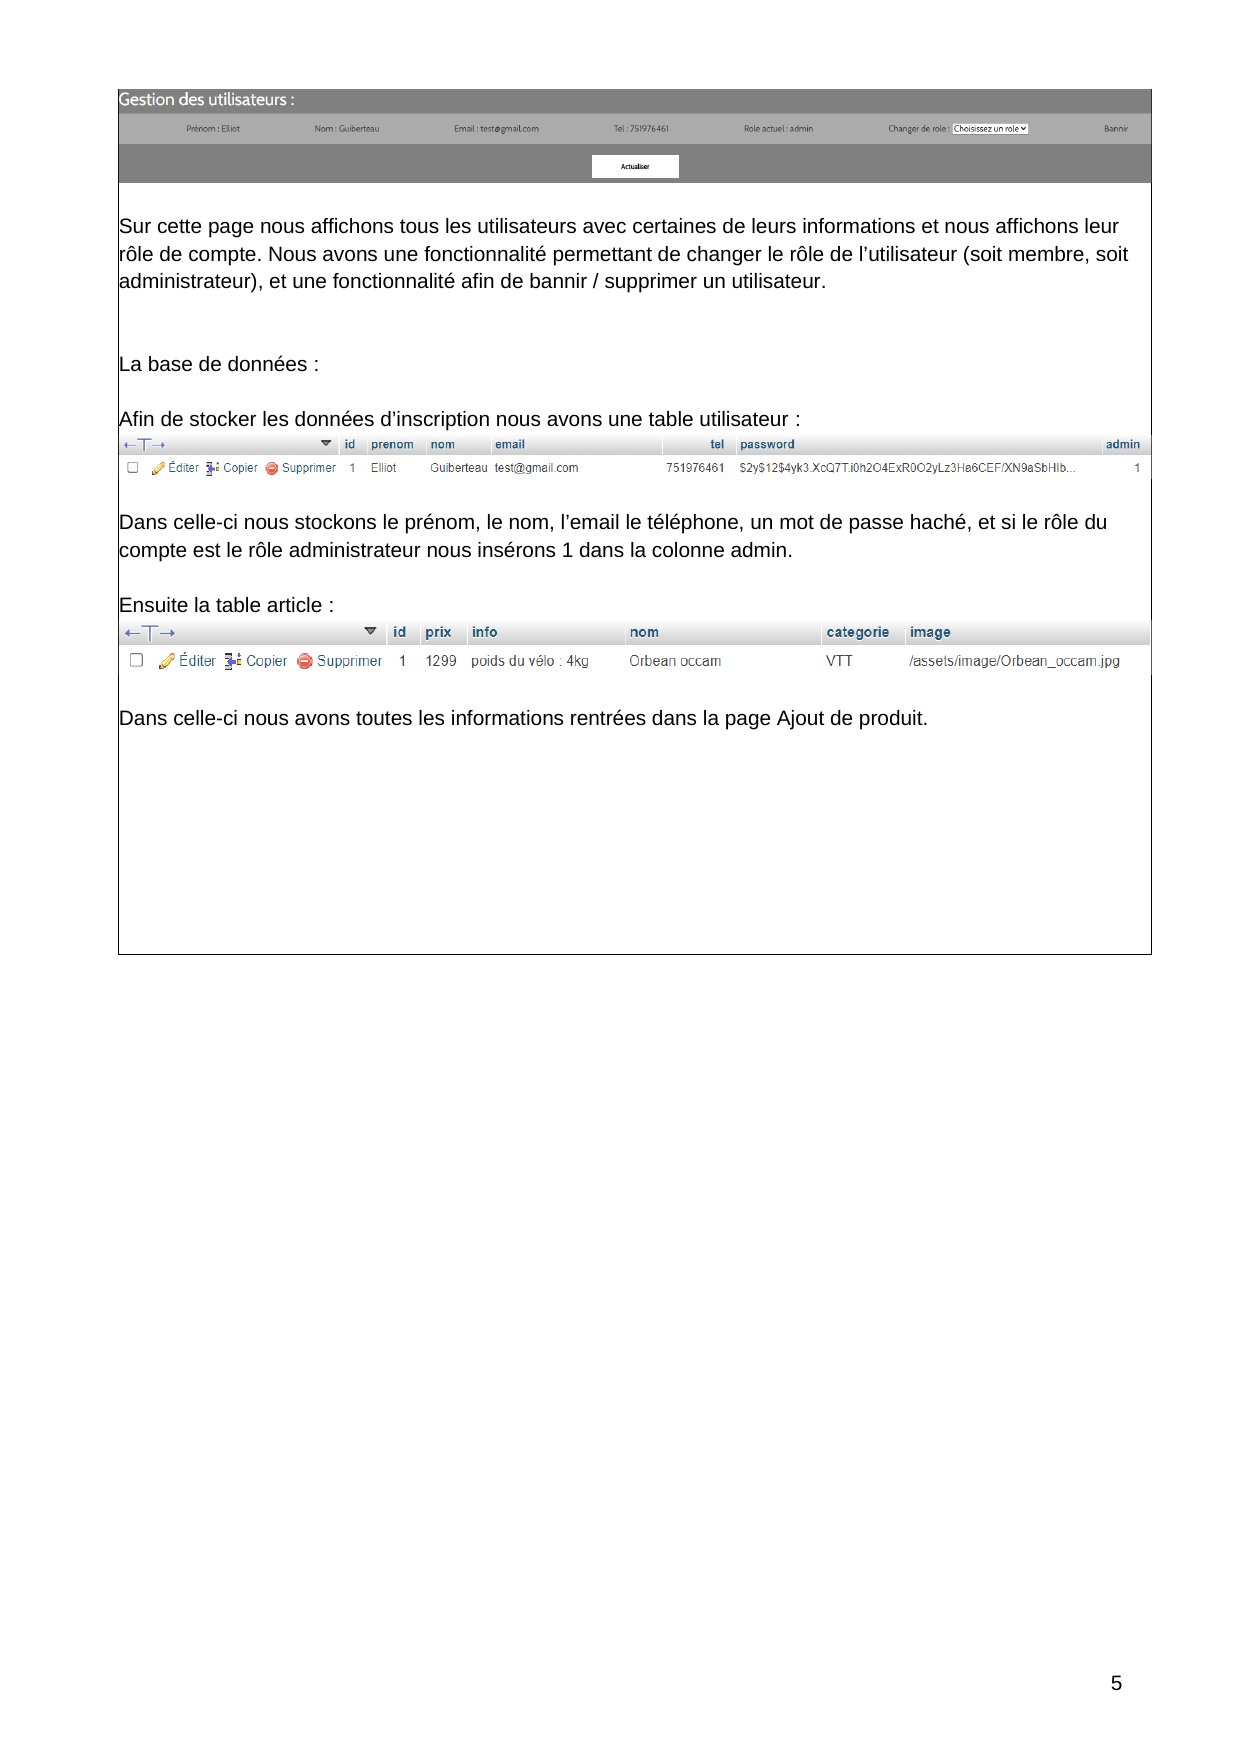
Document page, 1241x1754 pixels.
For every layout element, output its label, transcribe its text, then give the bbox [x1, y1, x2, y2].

picture [118, 435, 1152, 479]
picture [118, 620, 1152, 675]
picture [118, 89, 1152, 183]
